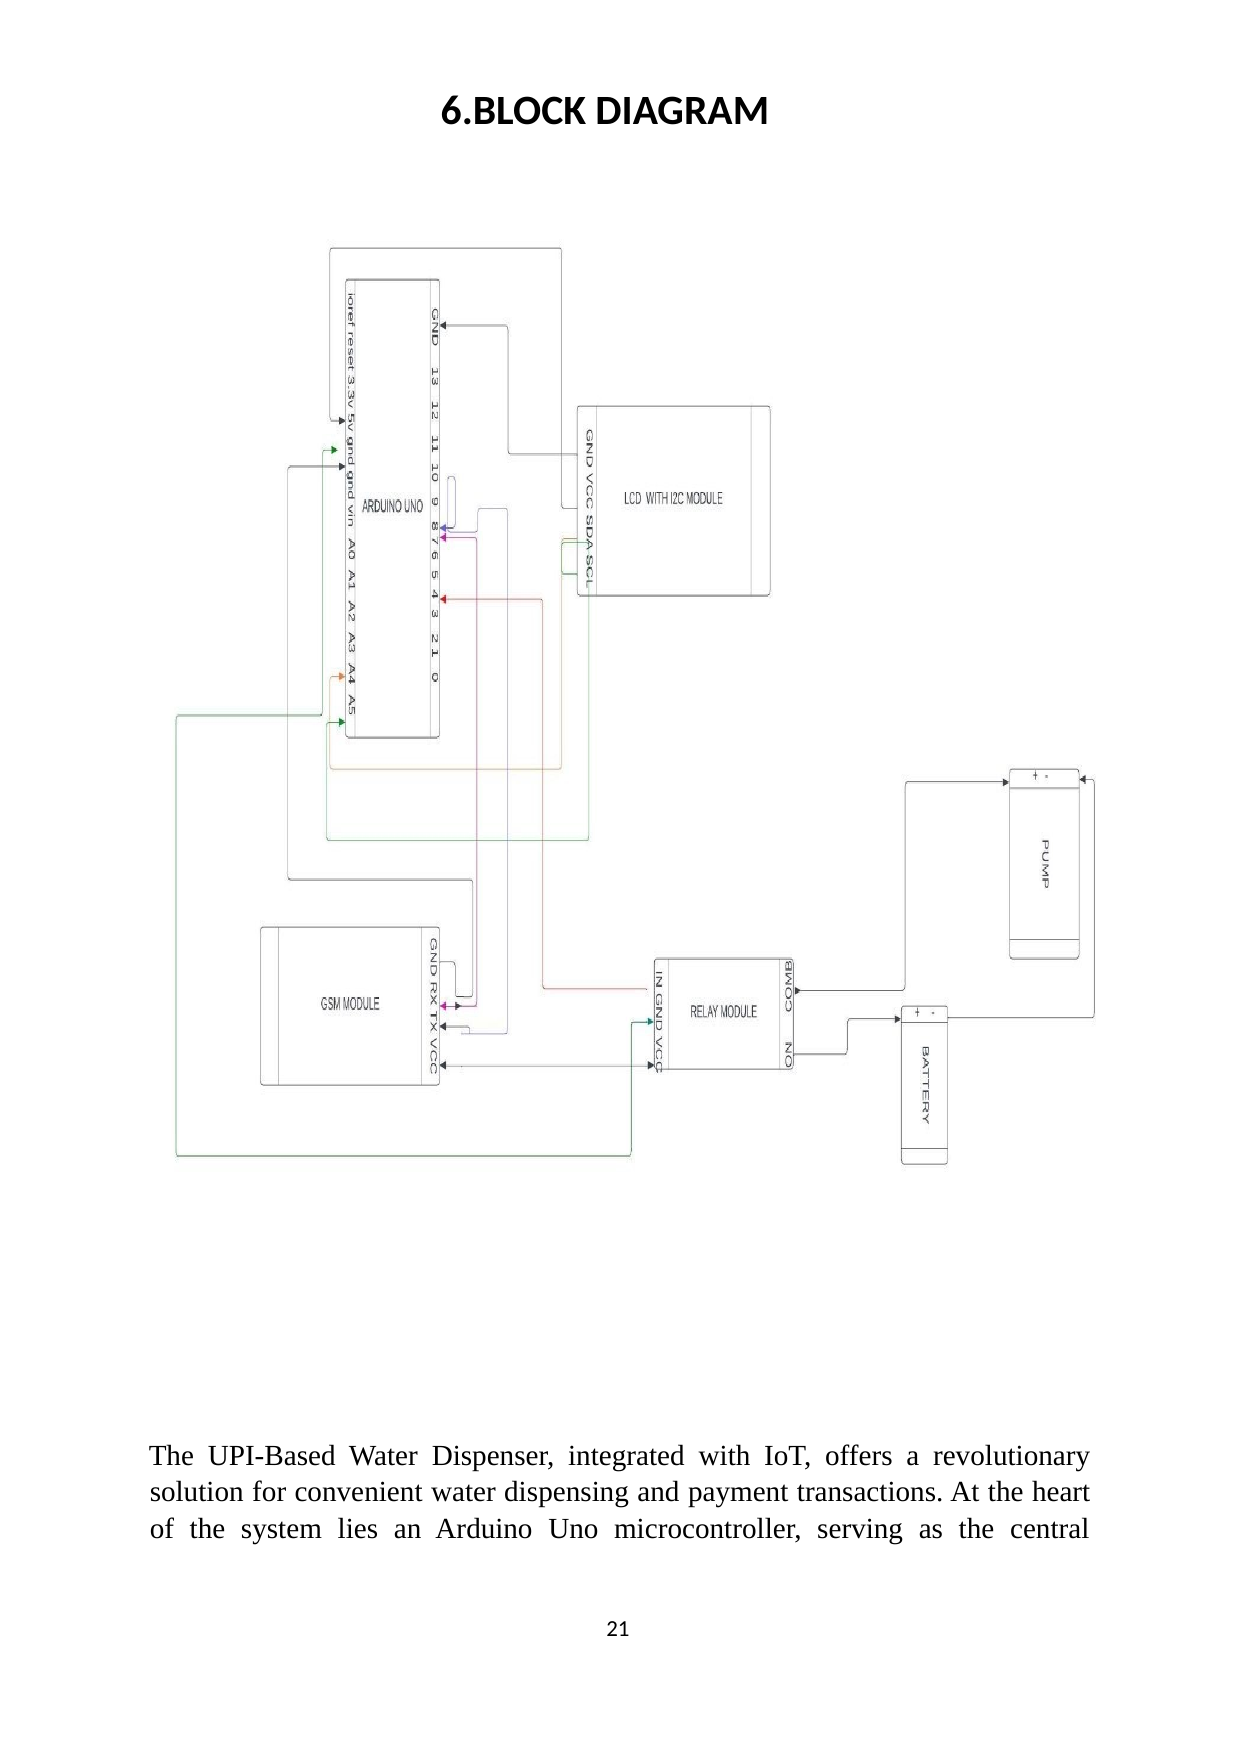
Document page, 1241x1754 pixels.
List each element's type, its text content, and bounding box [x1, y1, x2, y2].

picture [161, 201, 1110, 1196]
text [148, 1438, 1091, 1545]
subtitle 6.BLOCK DIAGRAM [148, 84, 1115, 135]
